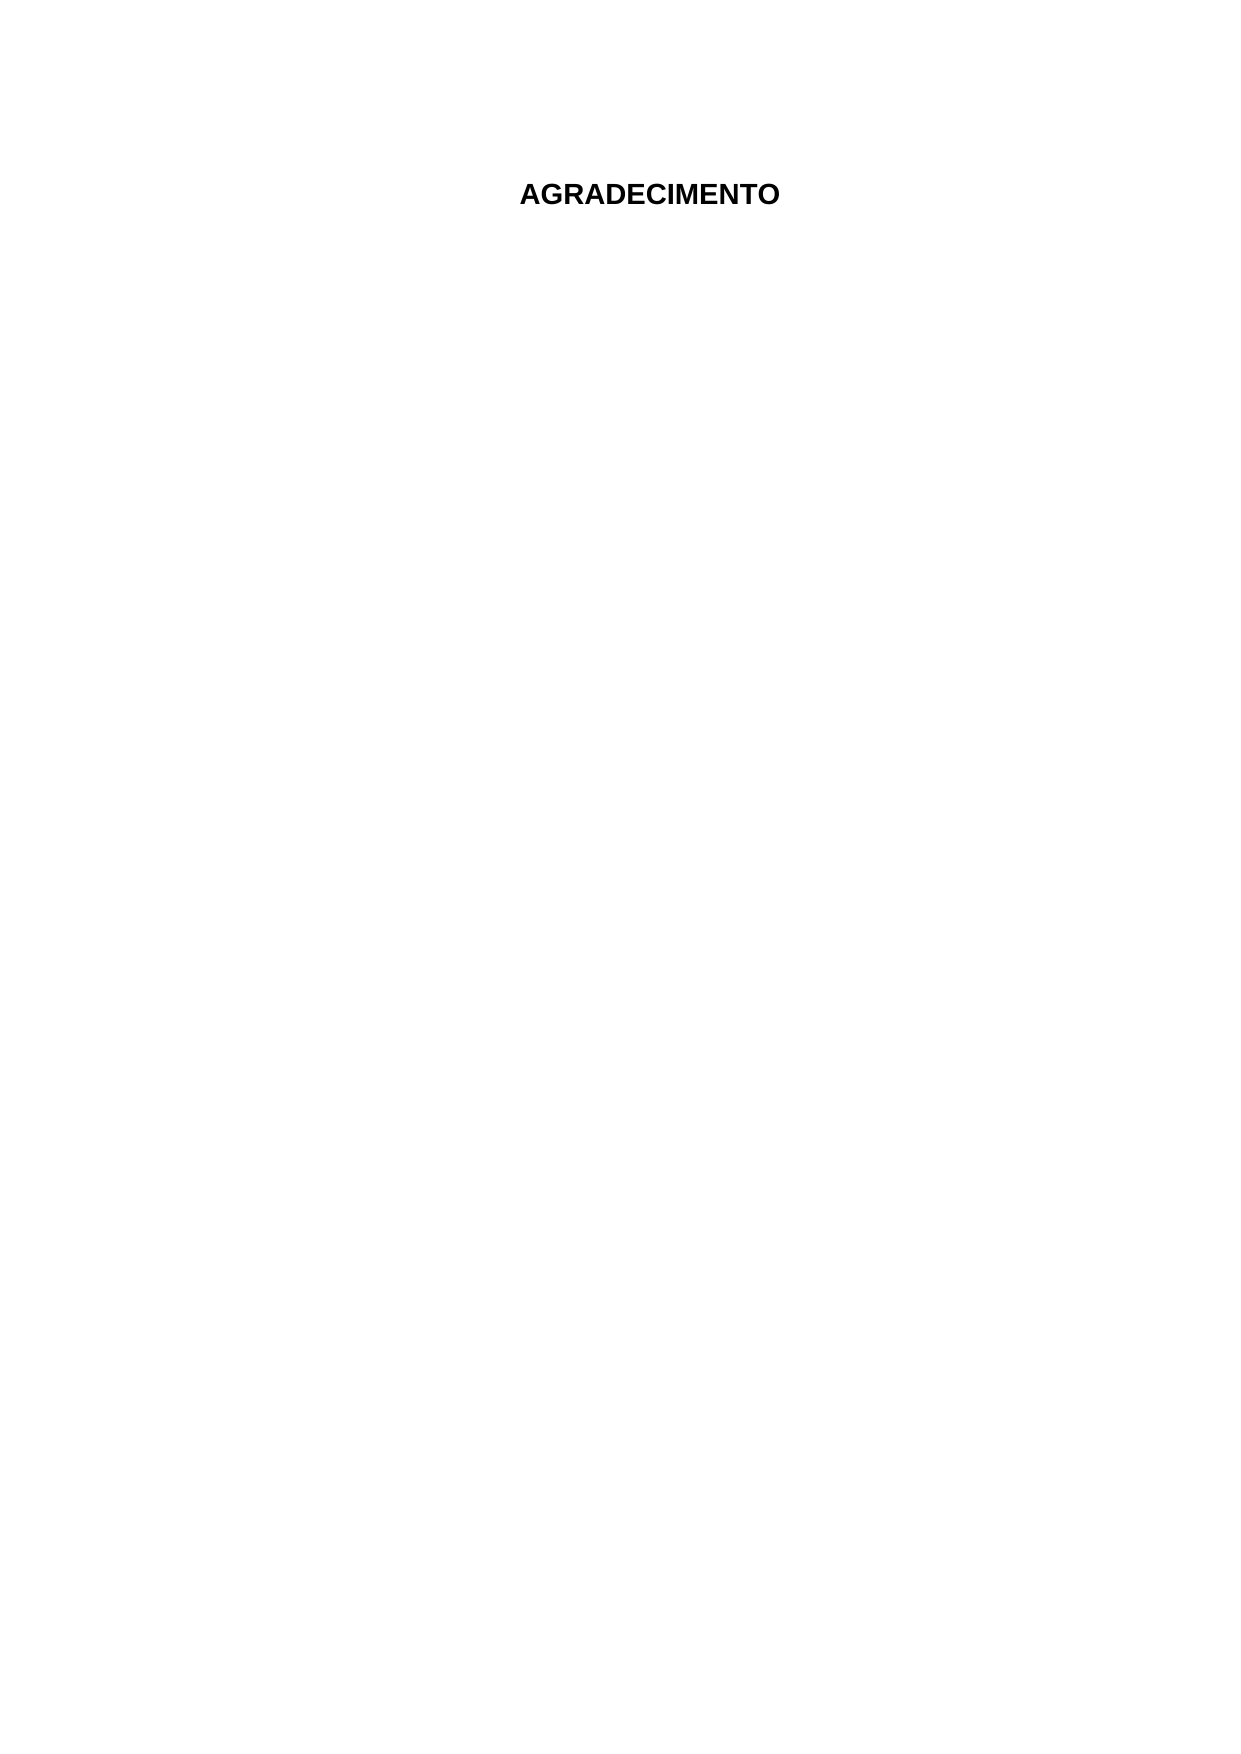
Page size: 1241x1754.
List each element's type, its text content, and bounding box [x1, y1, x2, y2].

text AGRADECIMENTO [177, 177, 1122, 211]
